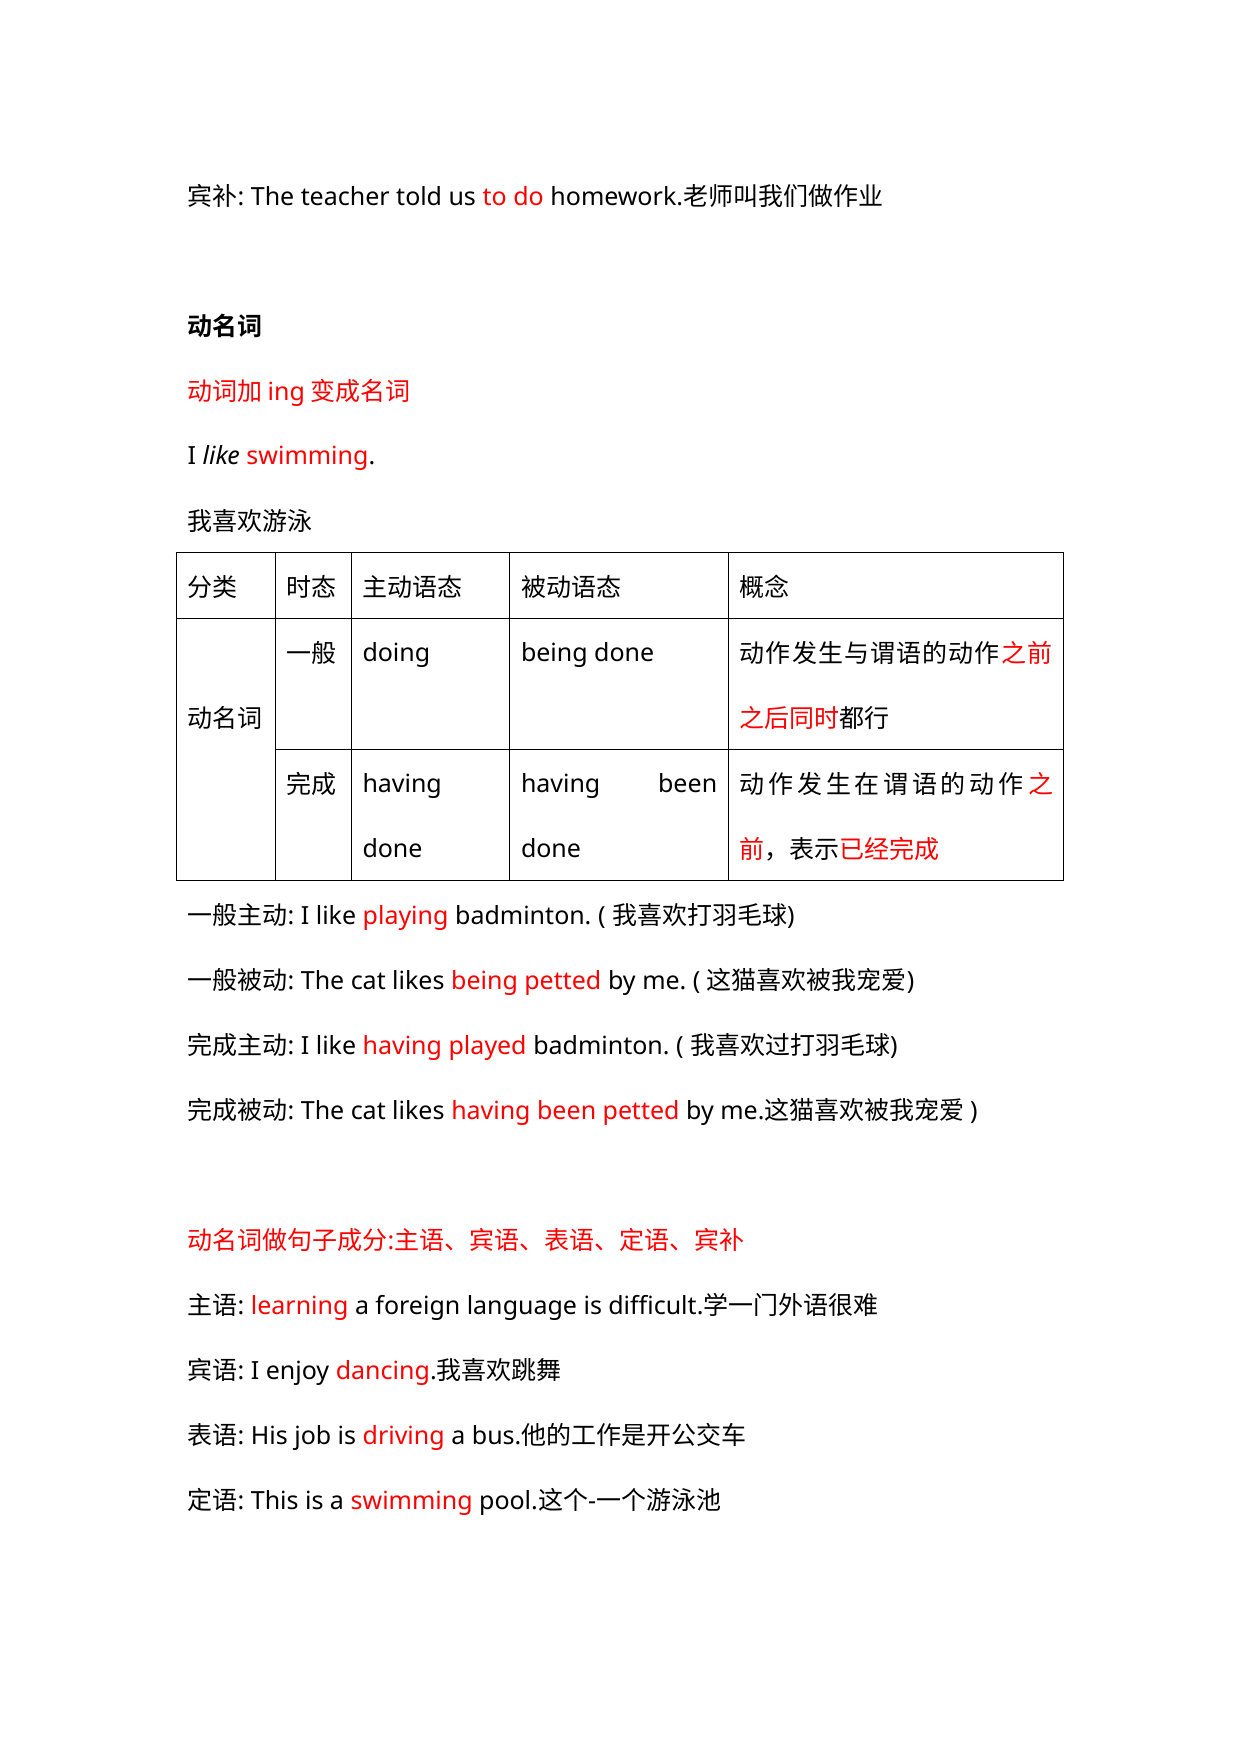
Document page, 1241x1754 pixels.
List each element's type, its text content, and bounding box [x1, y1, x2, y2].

table_cell having done [352, 750, 509, 880]
table_cell doing [352, 619, 509, 749]
list 动名词 [187, 292, 1053, 357]
list 动名词做句子成分:主语、宾语、表语、定语、宾补 [187, 1206, 1053, 1271]
list 完成被动: The cat likes having been petted by me.这猫喜欢被我宠爱 ) [187, 1076, 1053, 1141]
list 表语: His job is driving a bus.他的工作是开公交车 [187, 1401, 1053, 1466]
table_cell 动名词 [177, 619, 275, 880]
table_cell being done [510, 619, 728, 749]
table_header 被动语态 [510, 553, 728, 618]
table_cell 一般 [276, 619, 351, 749]
list 完成主动: I like having played badminton. ( 我喜欢过打羽毛球) [187, 1011, 1053, 1076]
list 一般被动: The cat likes being petted by me. ( 这猫喜欢被我宠爱) [187, 946, 1053, 1011]
list I like swimming. [187, 422, 1053, 487]
table_cell 动作发生在谓语的动作之前，表示已经完成 [729, 750, 1063, 880]
table_cell 完成 [276, 750, 351, 880]
list 一般主动: I like playing badminton. ( 我喜欢打羽毛球) [187, 881, 1053, 946]
list 宾补: The teacher told us to do homework.老师叫我们做作业 [187, 162, 1053, 227]
table_cell having been done [510, 750, 728, 880]
table_header 分类 [177, 553, 275, 618]
table_cell 动作发生与谓语的动作之前之后同时都行 [729, 619, 1063, 749]
list 定语: This is a swimming pool.这个-一个游泳池 [187, 1466, 1053, 1531]
table_header 时态 [276, 553, 351, 618]
table_header 概念 [729, 553, 1063, 618]
list 动词加ing变成名词 [187, 357, 1053, 422]
list 我喜欢游泳 [187, 487, 1053, 552]
table_header 主动语态 [352, 553, 509, 618]
list 主语: learning a foreign language is difficult.学一门外语很难 [187, 1271, 1053, 1336]
list 宾语: I enjoy dancing.我喜欢跳舞 [187, 1336, 1053, 1401]
